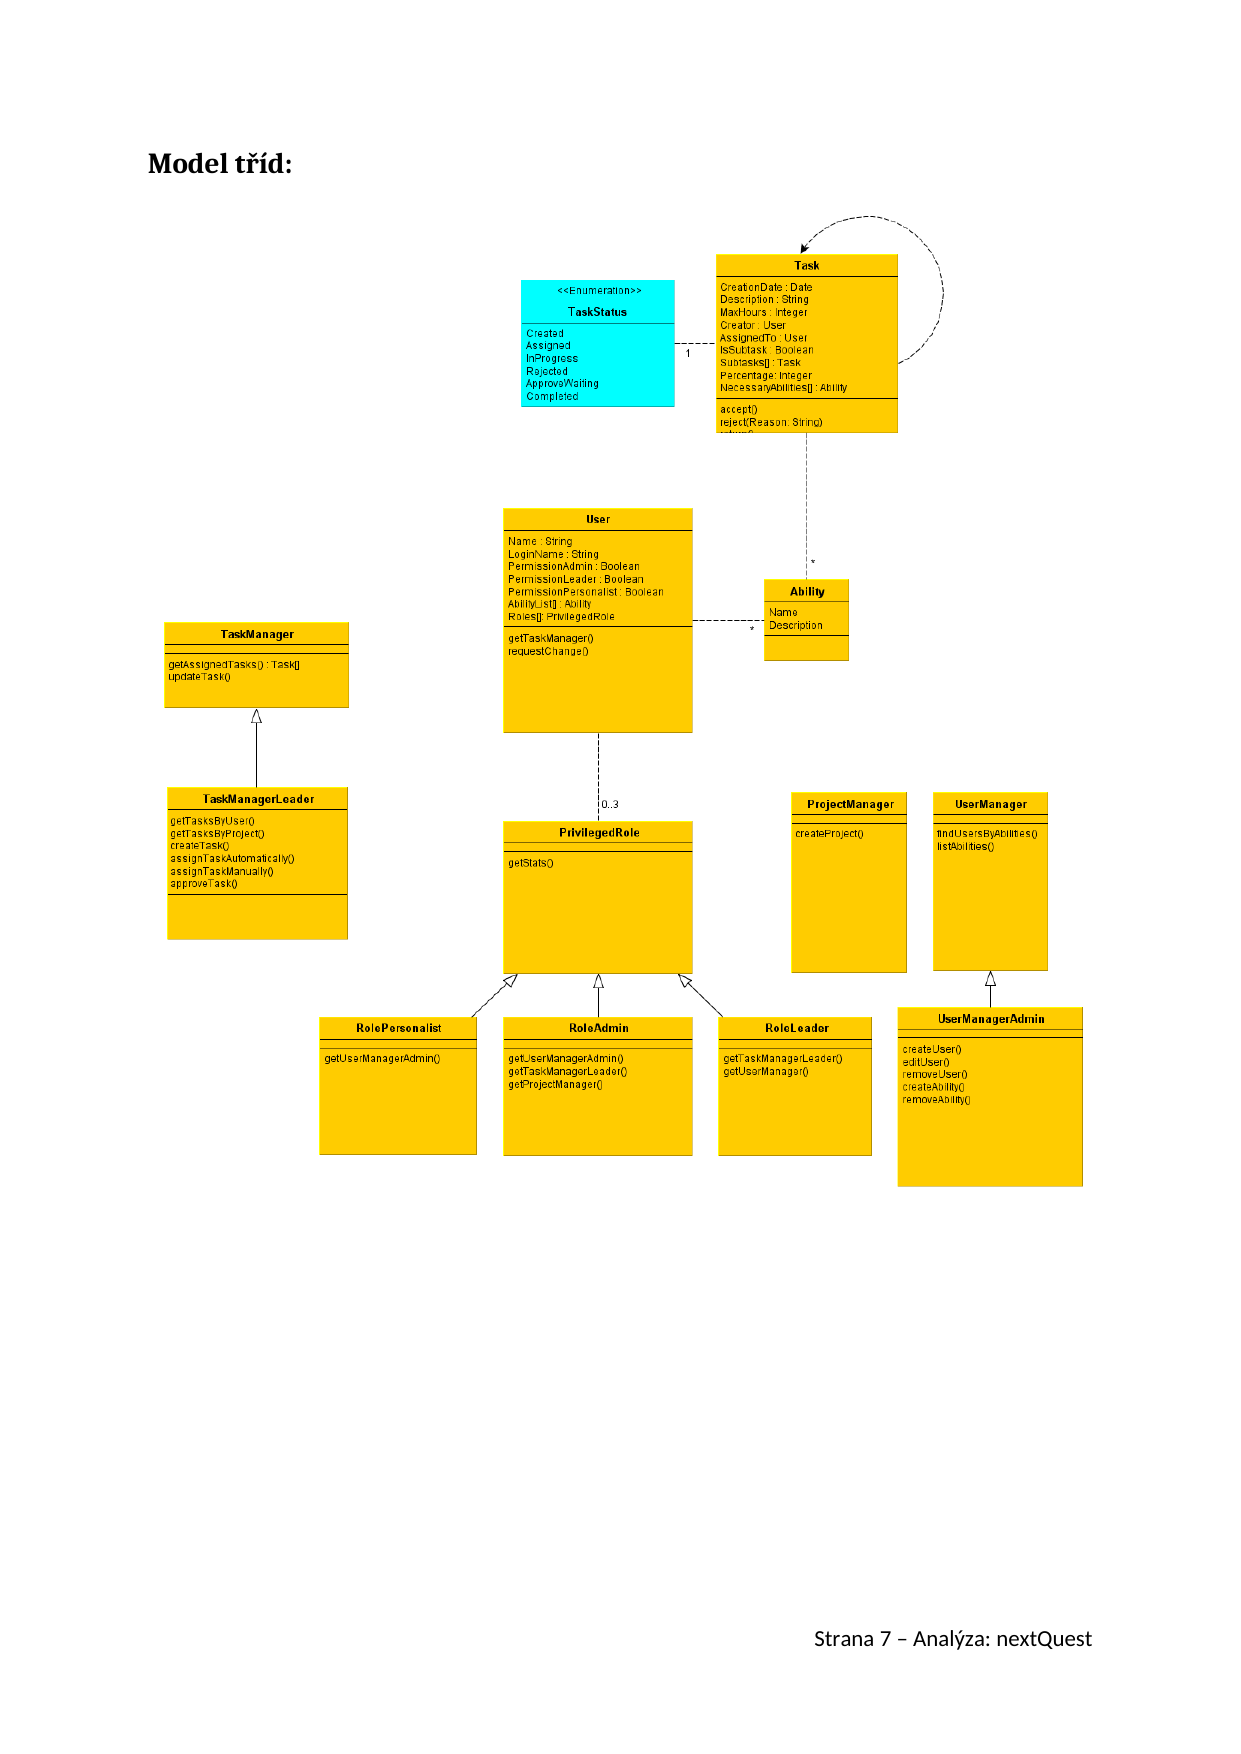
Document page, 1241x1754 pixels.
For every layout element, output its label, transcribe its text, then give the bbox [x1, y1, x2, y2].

picture [150, 203, 1096, 1199]
text Model tříd: [148, 148, 1093, 181]
